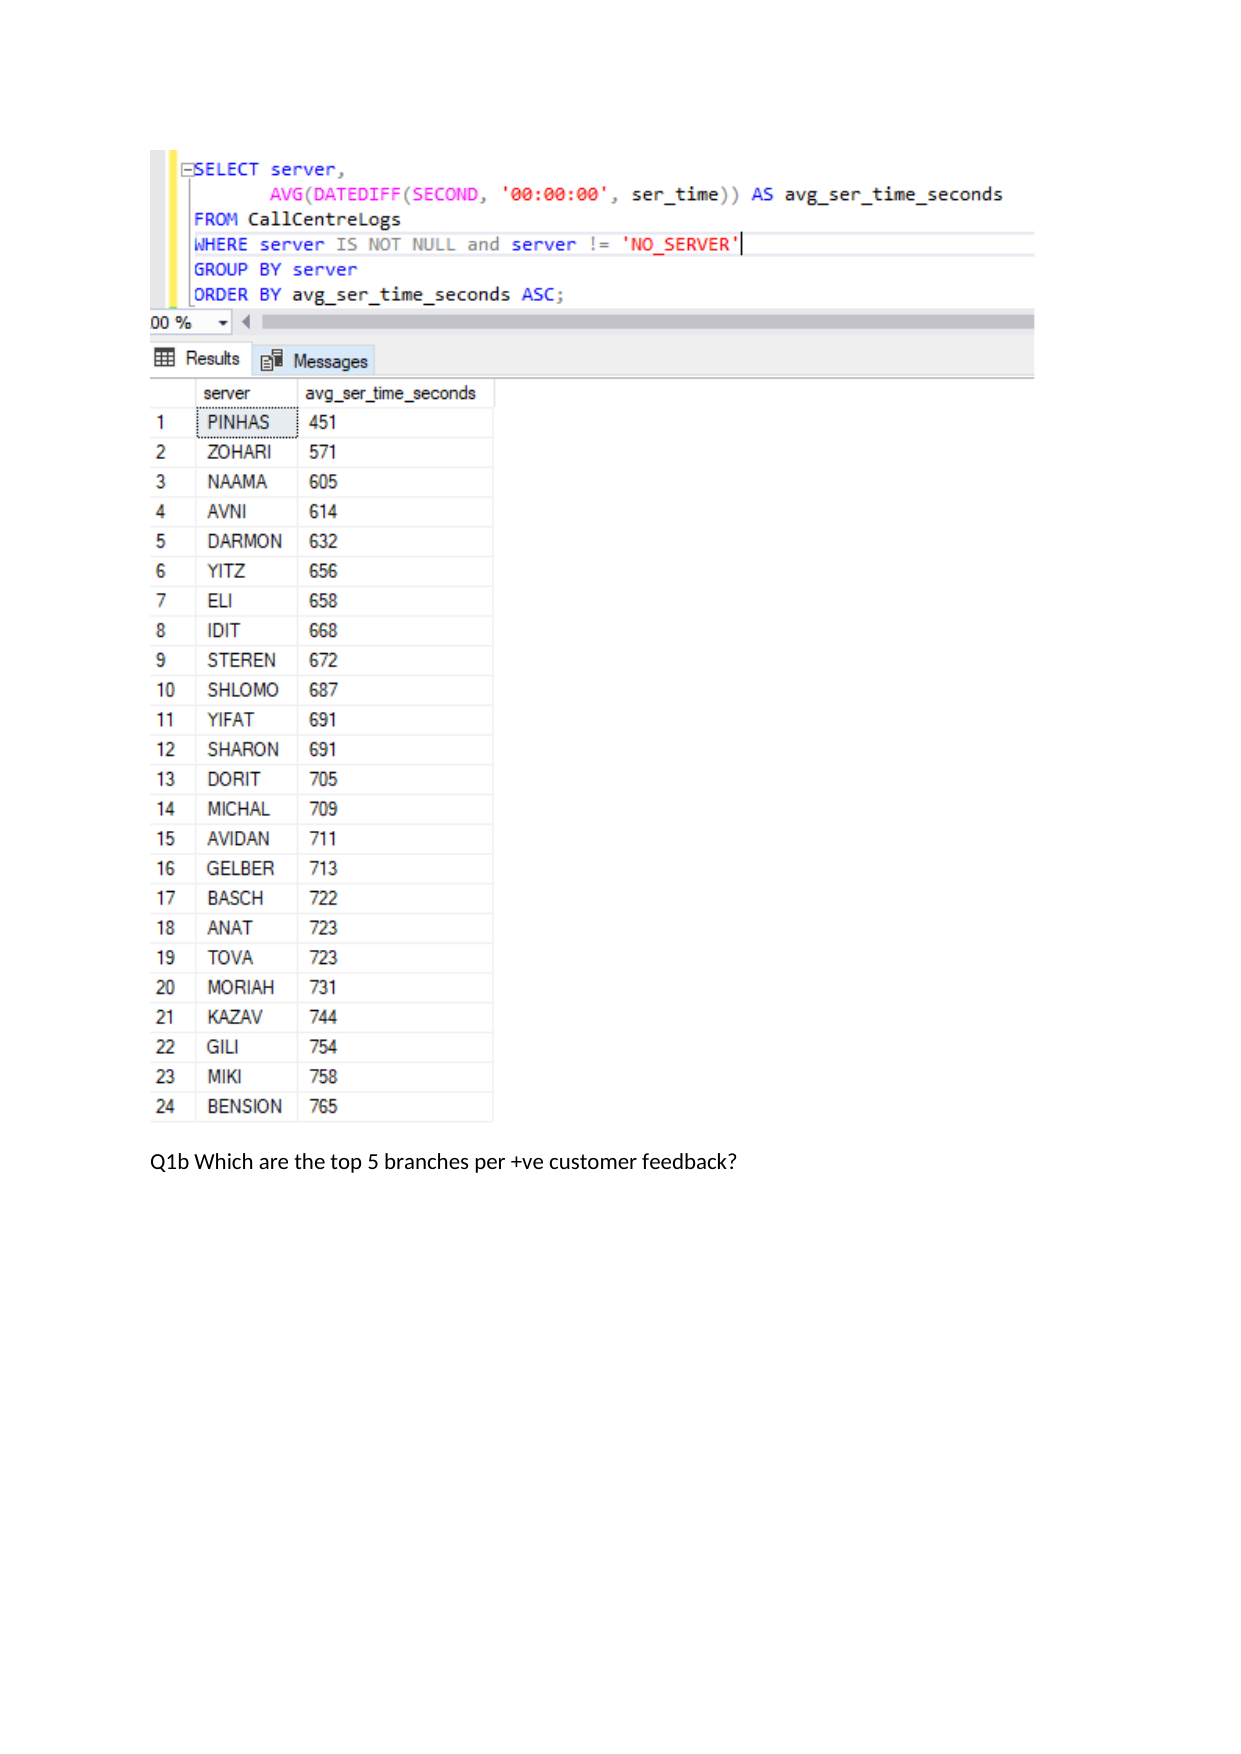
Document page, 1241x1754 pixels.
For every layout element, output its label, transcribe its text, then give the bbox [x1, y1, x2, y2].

picture [150, 150, 1035, 1129]
text Q1b Which are the top 5 branches per +ve customer feedback? [150, 1147, 1090, 1175]
